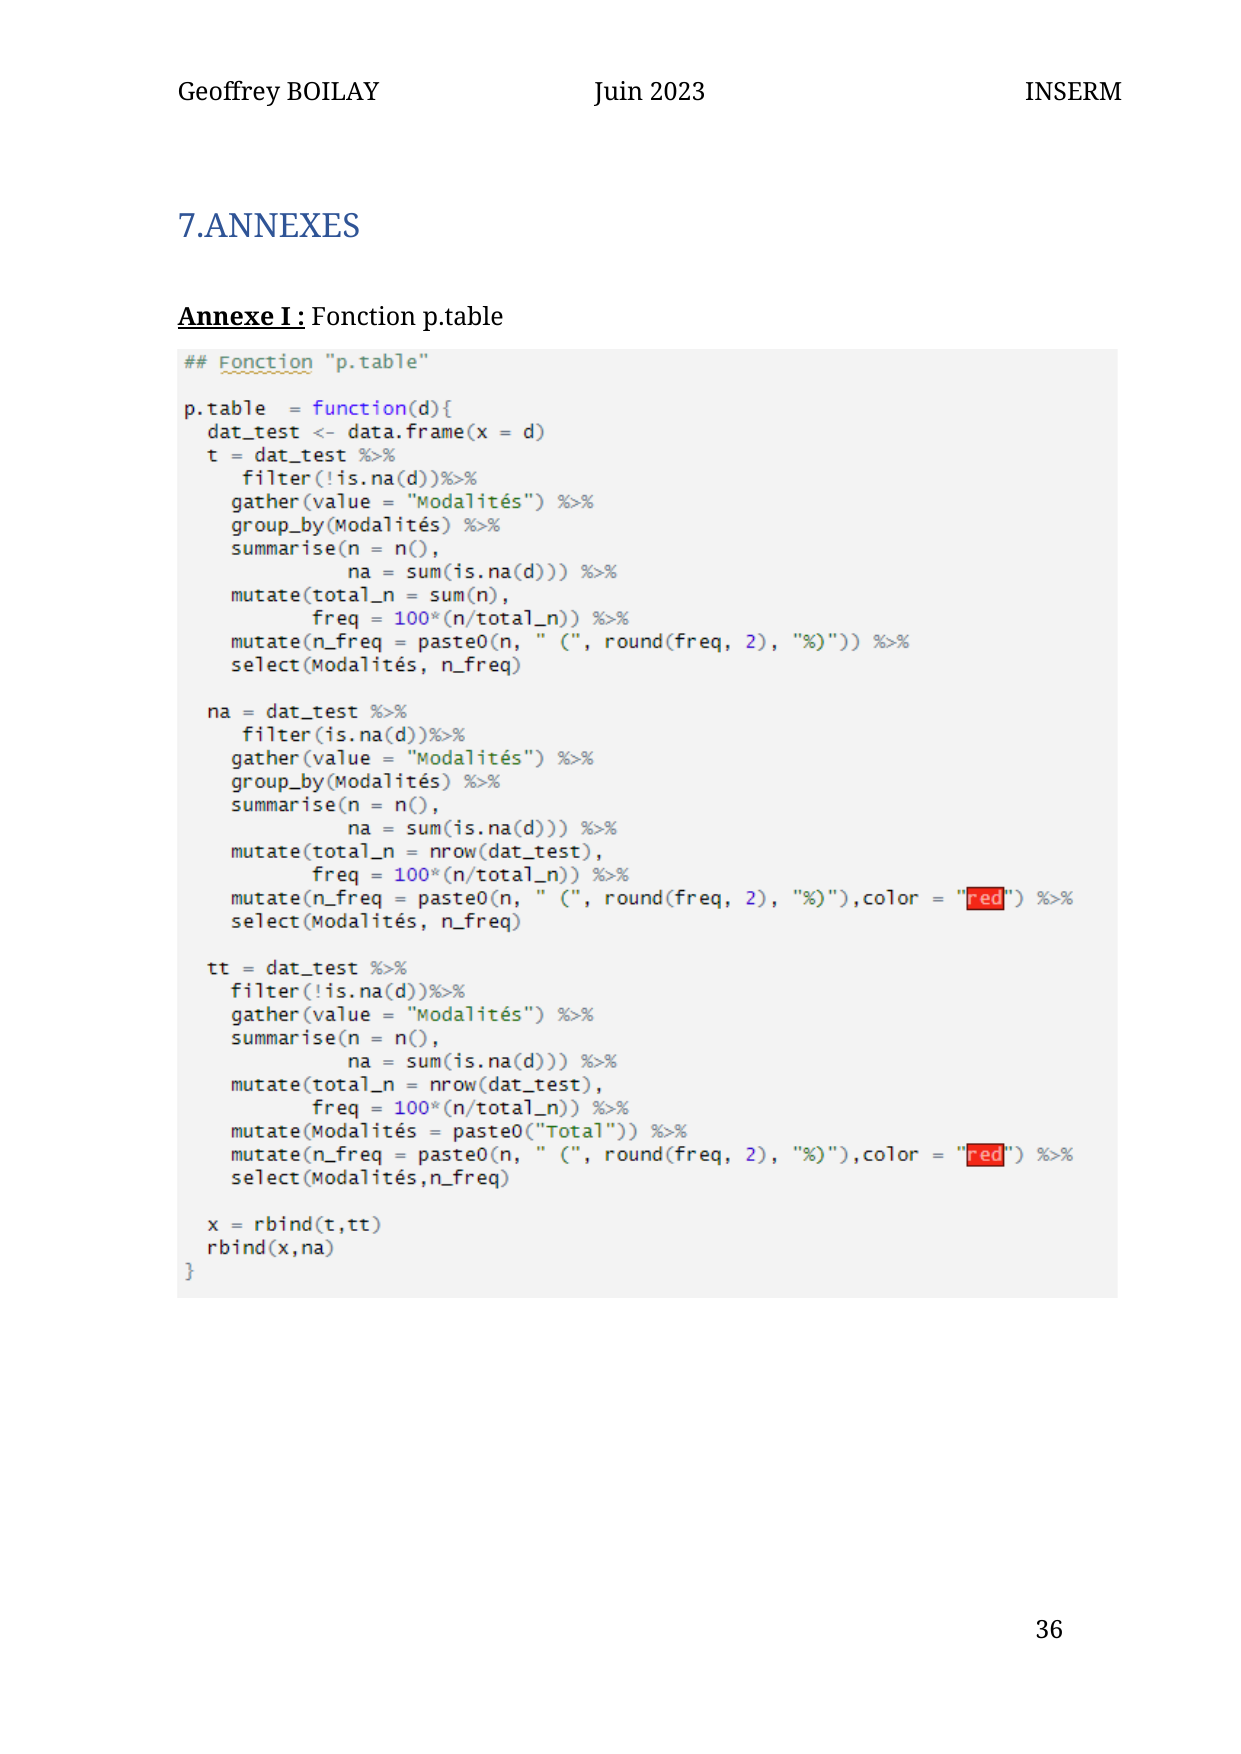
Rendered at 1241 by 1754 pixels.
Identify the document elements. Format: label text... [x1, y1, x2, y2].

text Annexe I : Fonction p.table [177, 298, 1063, 332]
subtitle 7.ANNEXES [177, 202, 1063, 248]
picture [177, 349, 1118, 1298]
